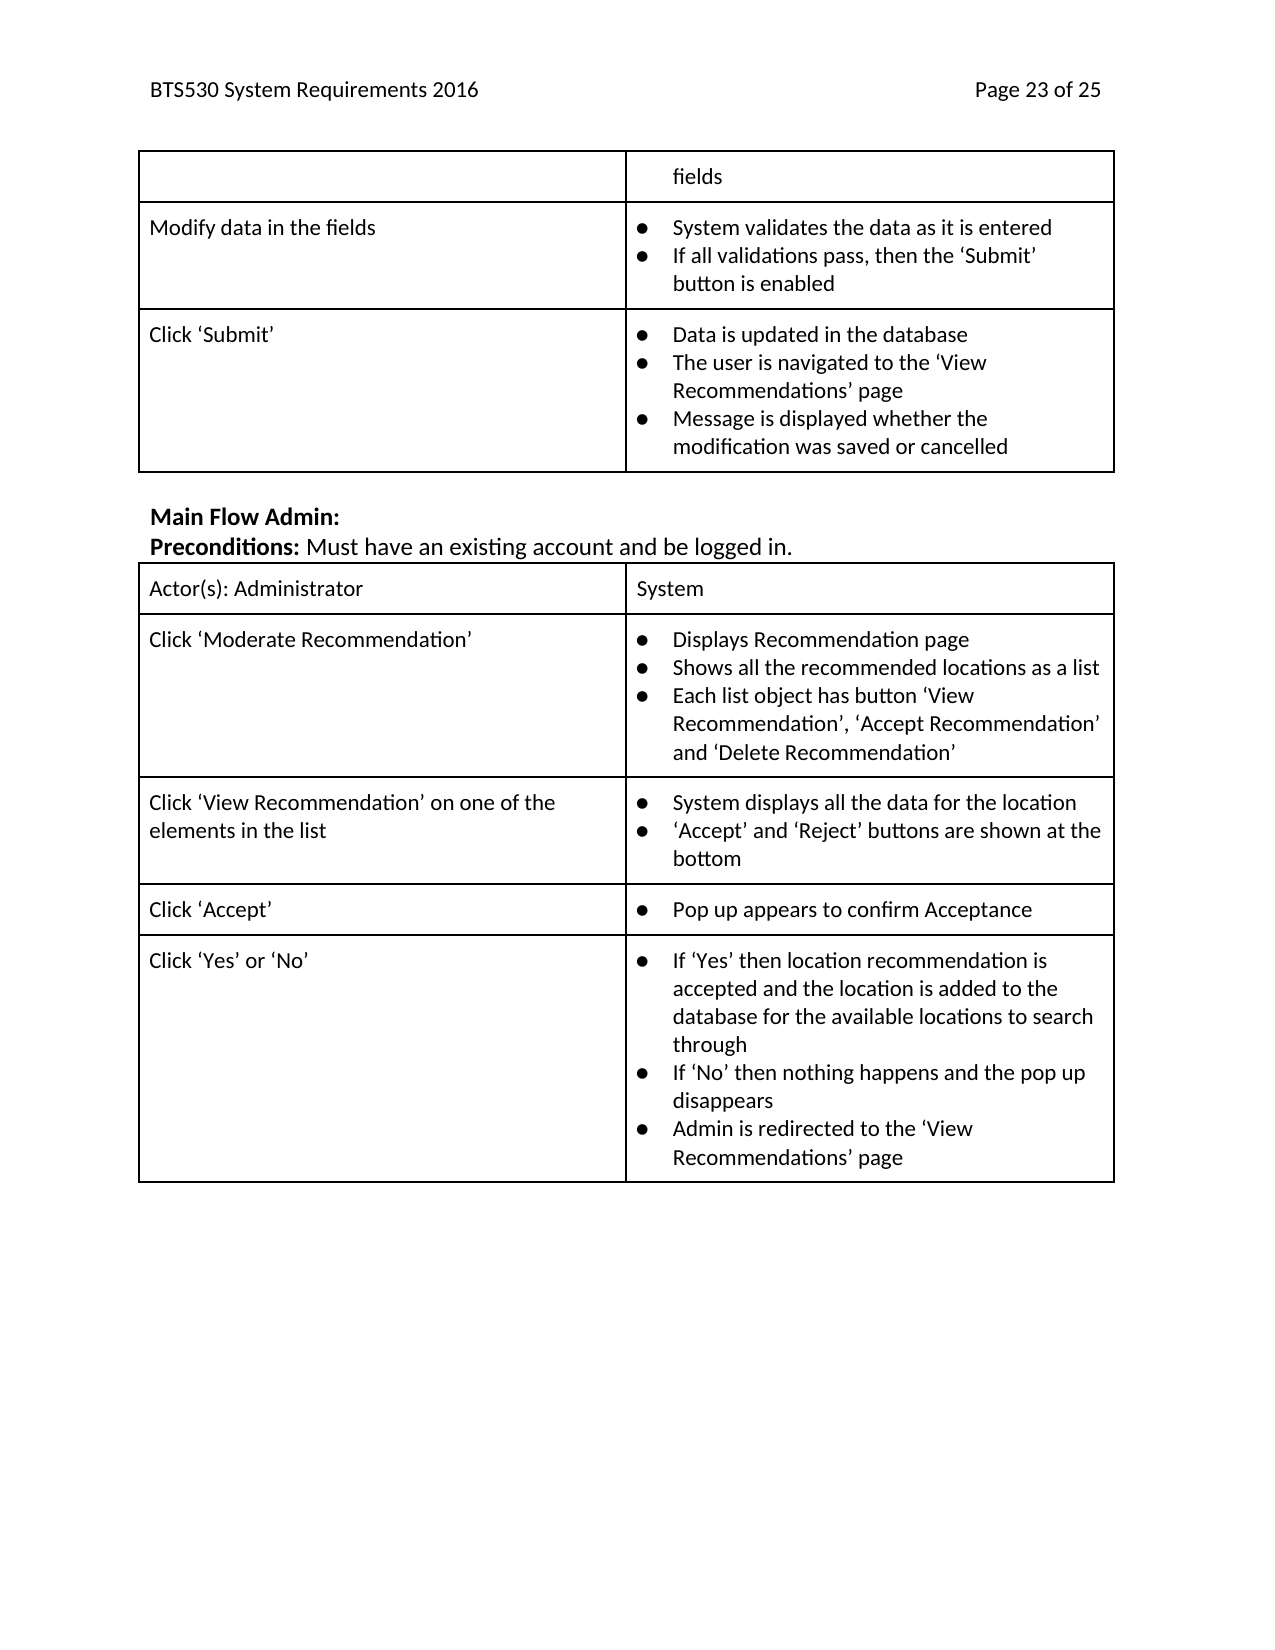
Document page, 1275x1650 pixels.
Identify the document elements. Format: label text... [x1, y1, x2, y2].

table_cell System displays all the data for the location ‘Accept’ and ‘Reject’ buttons are shown at the bottom [627, 778, 1113, 883]
table_cell Click ‘View Recommendation’ on one of the elements in the list [140, 778, 625, 883]
text Main Flow Admin: [150, 501, 1125, 532]
table_header System [627, 564, 1113, 613]
table_header Actor(s): Administrator [140, 564, 625, 613]
table_cell Pop up appears to confirm Acceptance [627, 885, 1113, 934]
table_cell Data is updated in the database The user is navigated to the ‘View Recommendations’ page Message is displayed whether the modification was saved or cancelled [627, 310, 1113, 471]
table_cell Click ‘Accept’ [140, 885, 625, 934]
table_cell Click ‘Moderate Recommendation’ [140, 615, 625, 776]
table_cell If ‘Yes’ then location recommendation is accepted and the location is added to the database for the available locations to search through If ‘No’ then nothing happens and the pop up disappears Admin is redirected to the ‘View Recommendations’ page [627, 936, 1113, 1181]
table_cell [627, 152, 1113, 201]
table_cell Click ‘Yes’ or ‘No’ [140, 936, 625, 1181]
text Preconditions: Must have an existing account and be logged in. [150, 532, 1125, 562]
table_cell System validates the data as it is entered If all validations pass, then the ‘Submit’ button is enabled [627, 203, 1113, 308]
table_cell Modify data in the fields [140, 203, 625, 308]
table_cell Displays Recommendation page Shows all the recommended locations as a list Each list object has button ‘View Recommendation’, ‘Accept Recommendation’ and ‘Delete Recommendation’ [627, 615, 1113, 776]
table_cell Click ‘Submit’ [140, 310, 625, 471]
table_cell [140, 152, 625, 201]
